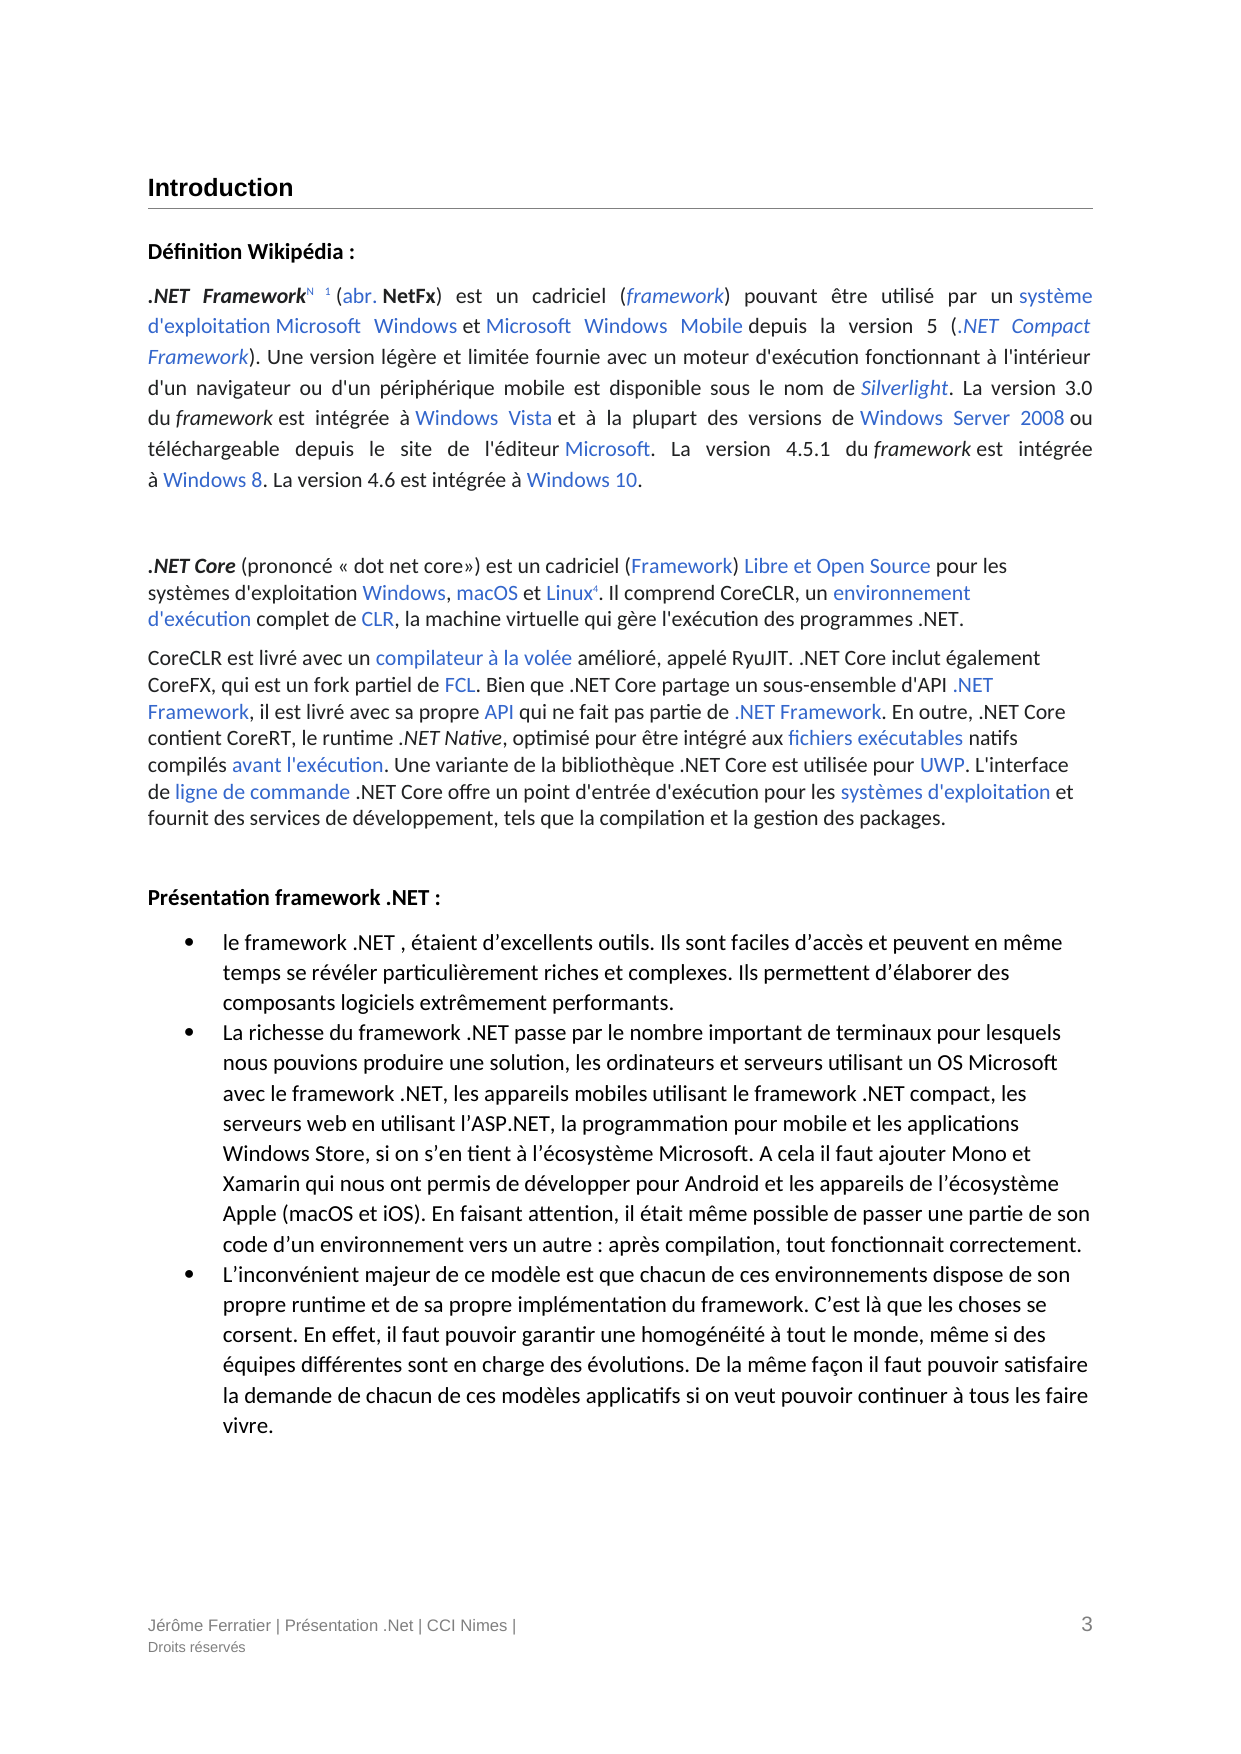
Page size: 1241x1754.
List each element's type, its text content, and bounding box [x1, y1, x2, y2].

list le framework .NET , étaient d’excellents outils. Ils sont faciles d’accès et peuvent en même temps se révéler particulièrement riches et complexes. Ils permettent d’élaborer des composants logiciels extrêmement performants. [185, 928, 1093, 1016]
list L’inconvénient majeur de ce modèle est que chacun de ces environnements dispose de son propre runtime et de sa propre implémentation du framework. C’est là que les choses se corsent. En effet, il faut pouvoir garantir une homogénéité à tout le monde, même si des équipes différentes sont en charge des évolutions. De la même façon il faut pouvoir satisfaire la demande de chacun de ces modèles applicatifs si on veut pouvoir continuer à tous les faire vivre. [185, 1260, 1093, 1439]
text .NET FrameworkN 1 (abr. NetFx) est un cadriciel (framework) pouvant être utilisé par un système d'exploitation Microsoft Windows et Microsoft Windows Mobile depuis la version 5 (.NET Compact Framework). Une version légère et limitée fournie avec un moteur d'exécution fonctionnant à l'intérieur d'un navigateur ou d'un périphérique mobile est disponible sous le nom de Silverlight. La version 3.0 du framework est intégrée à Windows Vista et à la plupart des versions de Windows Server 2008 ou téléchargeable depuis le site de l'éditeur Microsoft. La version 4.5.1 du framework est intégrée à Windows 8. La version 4.6 est intégrée à Windows 10. [148, 282, 1093, 374]
text .NET Core (prononcé « dot net core») est un cadriciel (Framework) Libre et Open Source pour les systèmes d'exploitation Windows, macOS et Linux4. Il comprend CoreCLR, un environnement d'exécution complet de CLR, la machine virtuelle qui gère l'exécution des programmes .NET. [148, 552, 1093, 632]
text CoreCLR est livré avec un compilateur à la volée amélioré, appelé RyuJIT. .NET Core inclut également CoreFX, qui est un fork partiel de FCL. Bien que .NET Core partage un sous-ensemble d'API .NET Framework, il est livré avec sa propre API qui ne fait pas partie de .NET Framework. En outre, .NET Core contient CoreRT, le runtime .NET Native, optimisé pour être intégré aux fichiers exécutables natifs compilés avant l'exécution. Une variante de la bibliothèque .NET Core est utilisée pour UWP. L'interface de ligne de commande .NET Core offre un point d'entrée d'exécution pour les systèmes d'exploitation et fournit des services de développement, tels que la compilation et la gestion des packages. [148, 644, 1093, 831]
text .NET FrameworkN 1 (abr. NetFx) est un cadriciel (framework) pouvant être utilisé par un système d'exploitation Microsoft Windows et Microsoft Windows Mobile depuis la version 5 (.NET Compact Framework). Une version légère et limitée fournie avec un moteur d'exécution fonctionnant à l'intérieur d'un navigateur ou d'un périphérique mobile est disponible sous le nom de Silverlight. La version 3.0 du framework est intégrée à Windows Vista et à la plupart des versions de Windows Server 2008 ou téléchargeable depuis le site de l'éditeur Microsoft. La version 4.5.1 du framework est intégrée à Windows 8. La version 4.6 est intégrée à Windows 10. [148, 401, 1093, 492]
text Définition Wikipédia : [148, 237, 1093, 265]
list La richesse du framework .NET passe par le nombre important de terminaux pour lesquels nous pouvions produire une solution, les ordinateurs et serveurs utilisant un OS Microsoft avec le framework .NET, les appareils mobiles utilisant le framework .NET compact, les serveurs web en utilisant l’ASP.NET, la programmation pour mobile et les applications Windows Store, si on s’en tient à l’écosystème Microsoft. A cela il faut ajouter Mono et Xamarin qui nous ont permis de développer pour Android et les appareils de l’écosystème Apple (macOS et iOS). En faisant attention, il était même possible de passer une partie de son code d’un environnement vers un autre : après compilation, tout fonctionnait correctement. [185, 1018, 1093, 1258]
text Introduction [148, 173, 1093, 208]
text Présentation framework .NET : [148, 883, 1093, 911]
